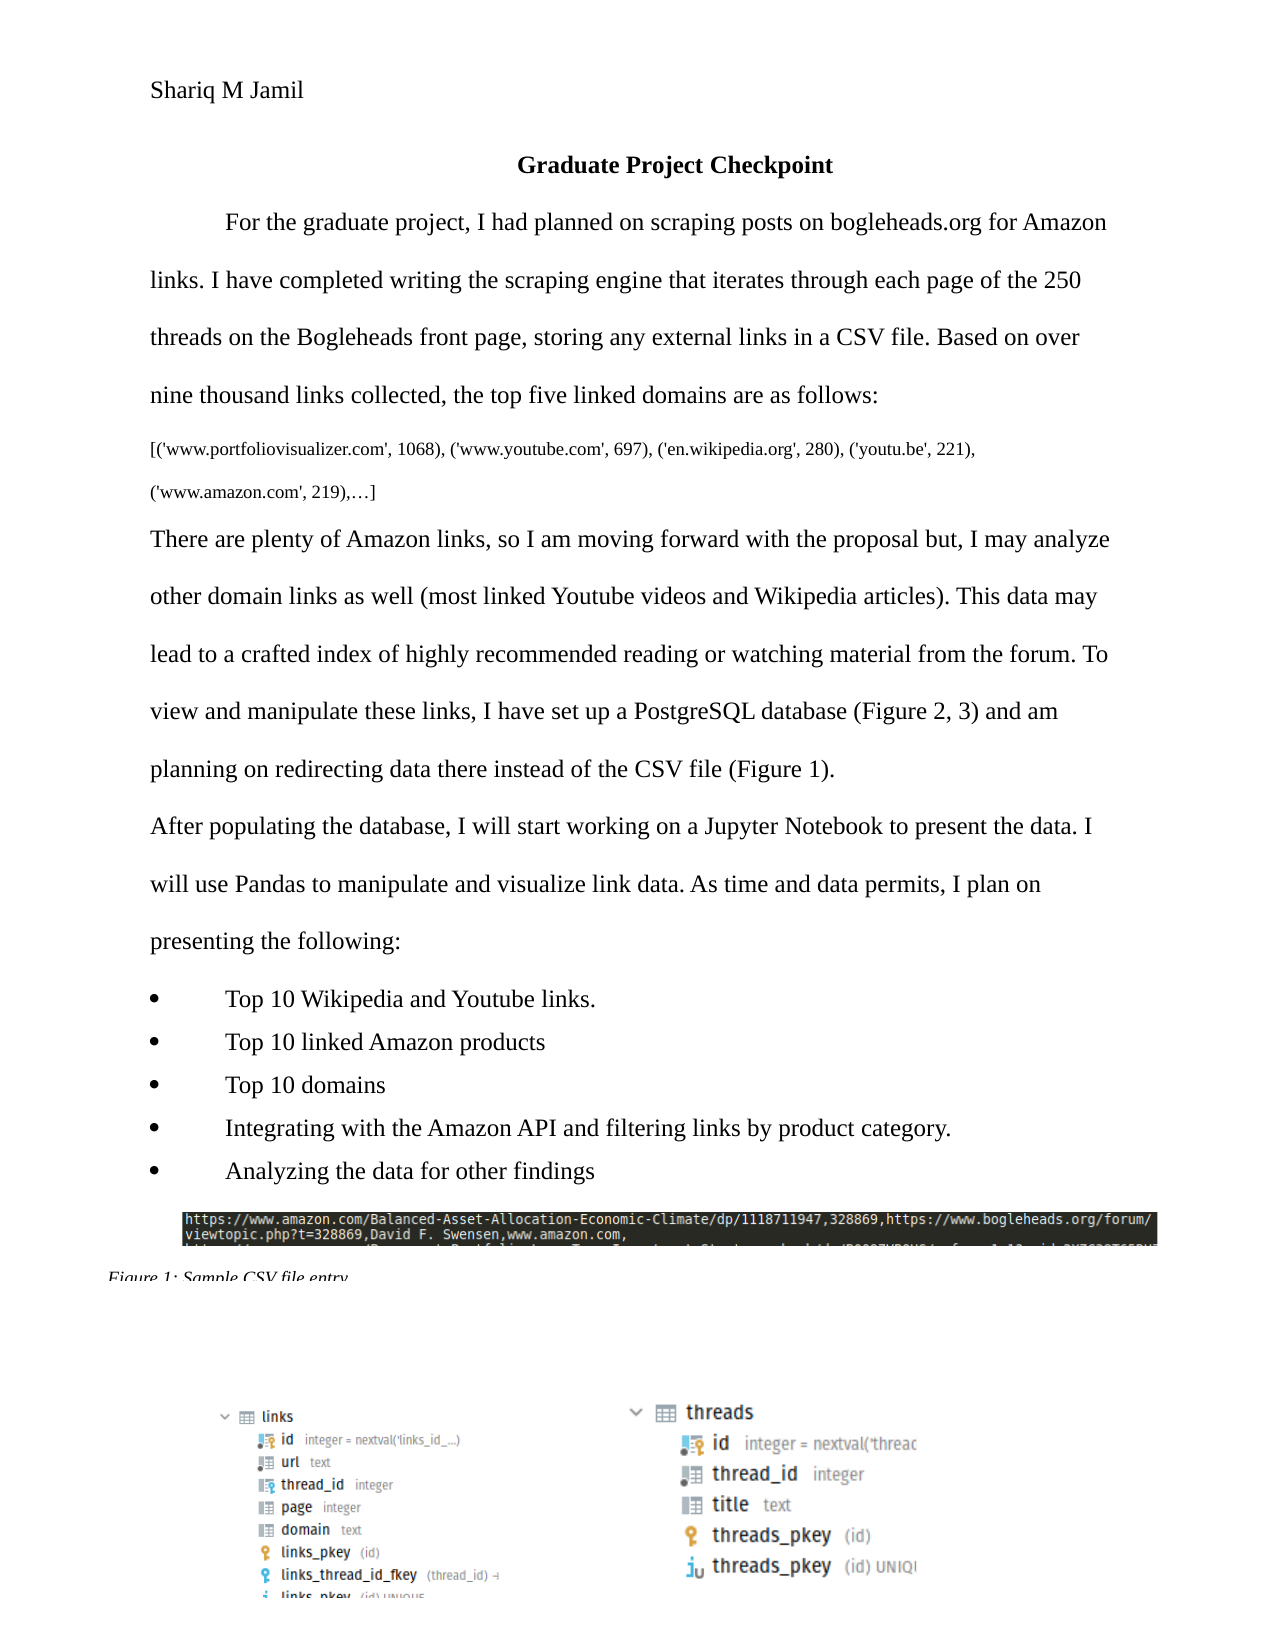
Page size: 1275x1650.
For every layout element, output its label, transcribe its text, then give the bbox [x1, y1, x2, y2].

subtitle Graduate Project Checkpoint [150, 150, 1125, 179]
text For the graduate project, I had planned on scraping posts on bogleheads.org for Amazon links. I have completed writing the scraping engine that iterates through each page of the 250 threads on the Bogleheads front page, storing any external links in a CSV file. Based on over nine thousand links collected, the top five linked domains are as follows: [150, 207, 1125, 409]
list Top 10 linked Amazon products [150, 1027, 1125, 1056]
text [('www.portfoliovisualizer.com', 1068), ('www.youtube.com', 697), ('en.wikipedia.org', 280), ('youtu.be', 221), ('www.amazon.com', 219),…] [150, 437, 1125, 502]
text After populating the database, I will start working on a Jupyter Notebook to present the data. I will use Pandas to manipulate and visualize link data. As time and data permits, I plan on presenting the following: [150, 811, 1125, 955]
list Integrating with the Amazon API and filtering links by product category. [150, 1113, 1125, 1142]
text There are plenty of Amazon links, so I am moving forward with the proposal but, I may analyze other domain links as well (most linked Youtube videos and Wikipedia articles). This data may lead to a crafted index of highly recommended reading or watching material from the forum. To view and manipulate these links, I have set up a PostgreSQL database (Figure 2, 3) and am planning on redirecting data there instead of the CSV file (Figure 1). [150, 524, 1125, 782]
picture [624, 1399, 917, 1589]
list Top 10 domains [150, 1070, 1125, 1099]
list Top 10 Wikipedia and Youtube links. [150, 984, 1125, 1012]
picture [218, 1409, 499, 1598]
picture [182, 1212, 1158, 1246]
list Analyzing the data for other findings [150, 1156, 1125, 1185]
